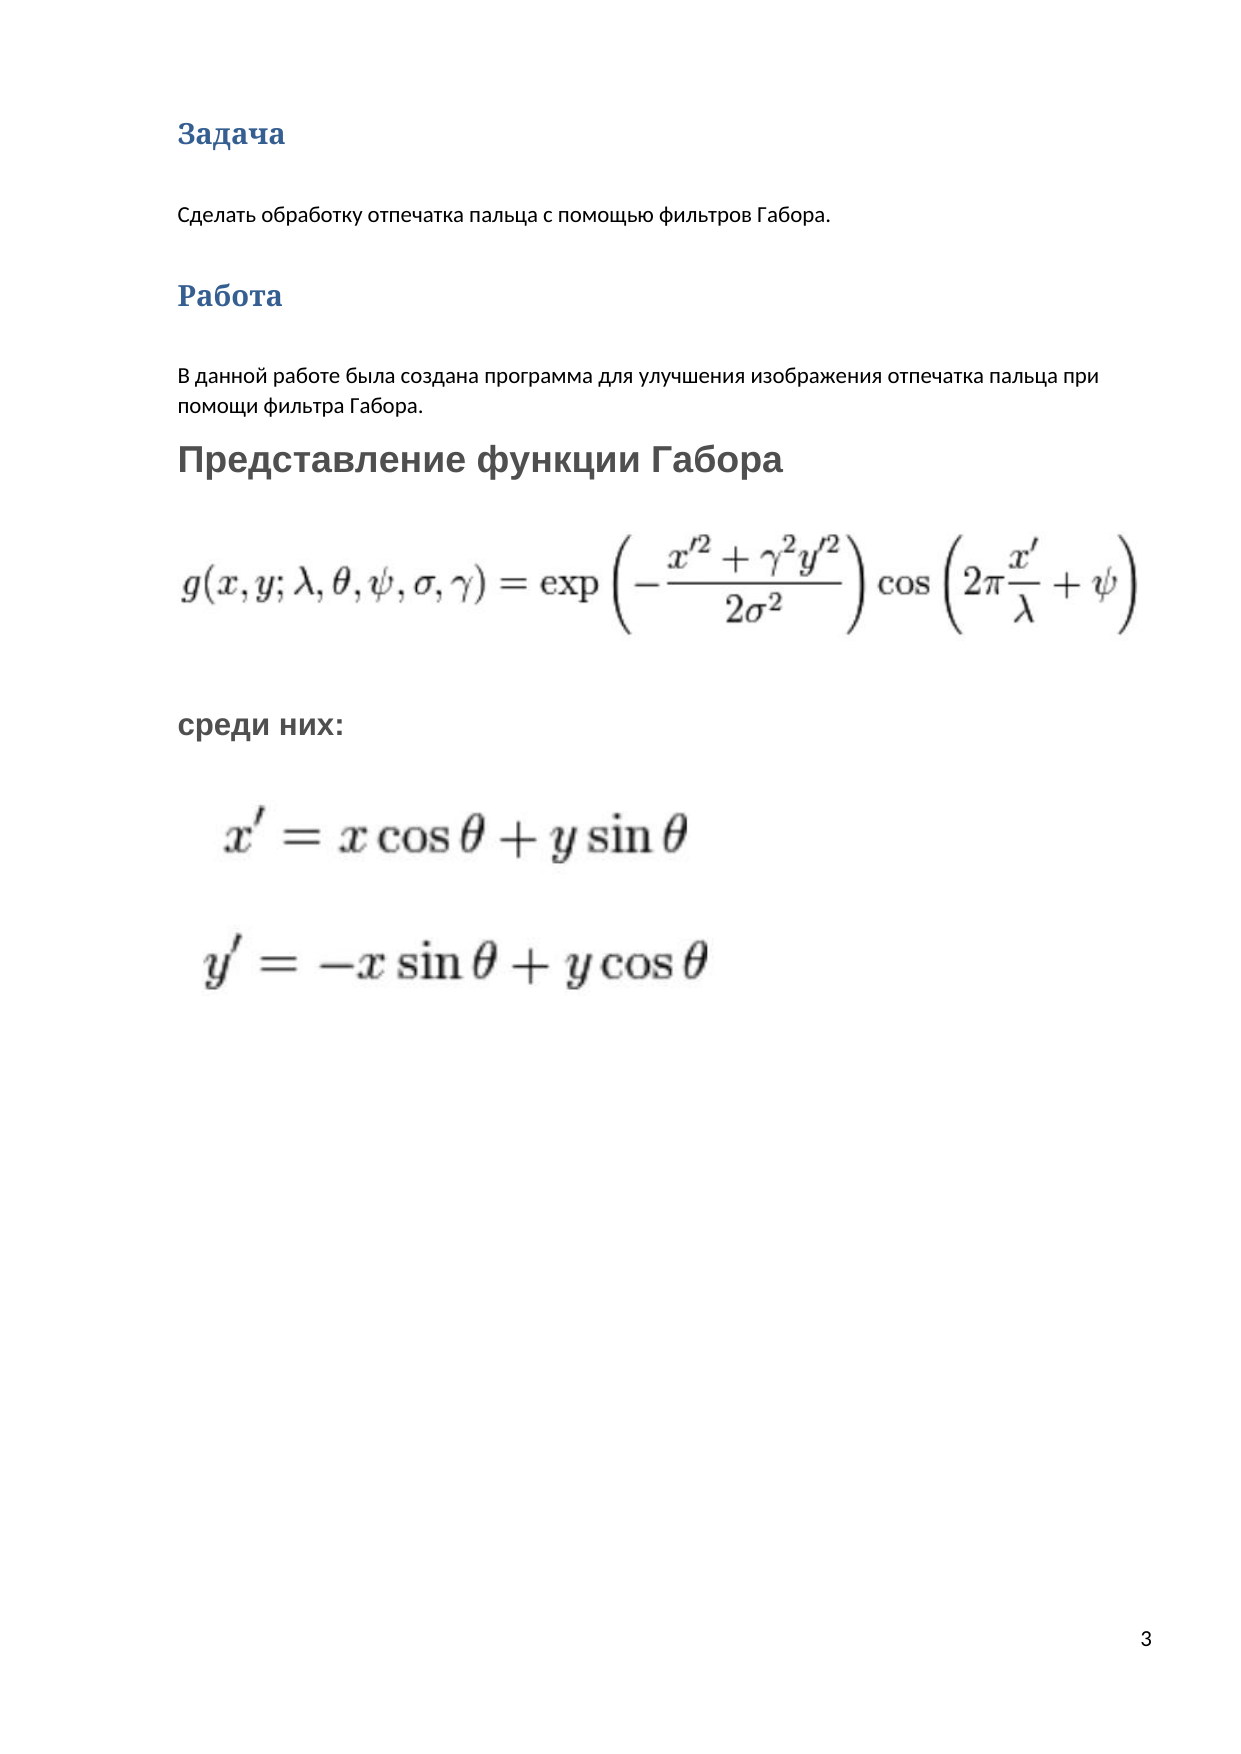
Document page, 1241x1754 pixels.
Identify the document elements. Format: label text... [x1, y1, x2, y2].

picture [177, 800, 720, 996]
text Сделать обработку отпечатка пальца с помощью фильтров Габора. [177, 200, 1152, 228]
subtitle среди них: [177, 706, 1152, 742]
subtitle Представление функции Габора [177, 438, 1152, 481]
picture [177, 522, 1152, 642]
text В данной работе была создана программа для улучшения изображения отпечатка пальца при помощи фильтра Габора. [177, 362, 1152, 419]
subtitle Работа [177, 280, 1152, 313]
subtitle Задача [177, 118, 1152, 152]
